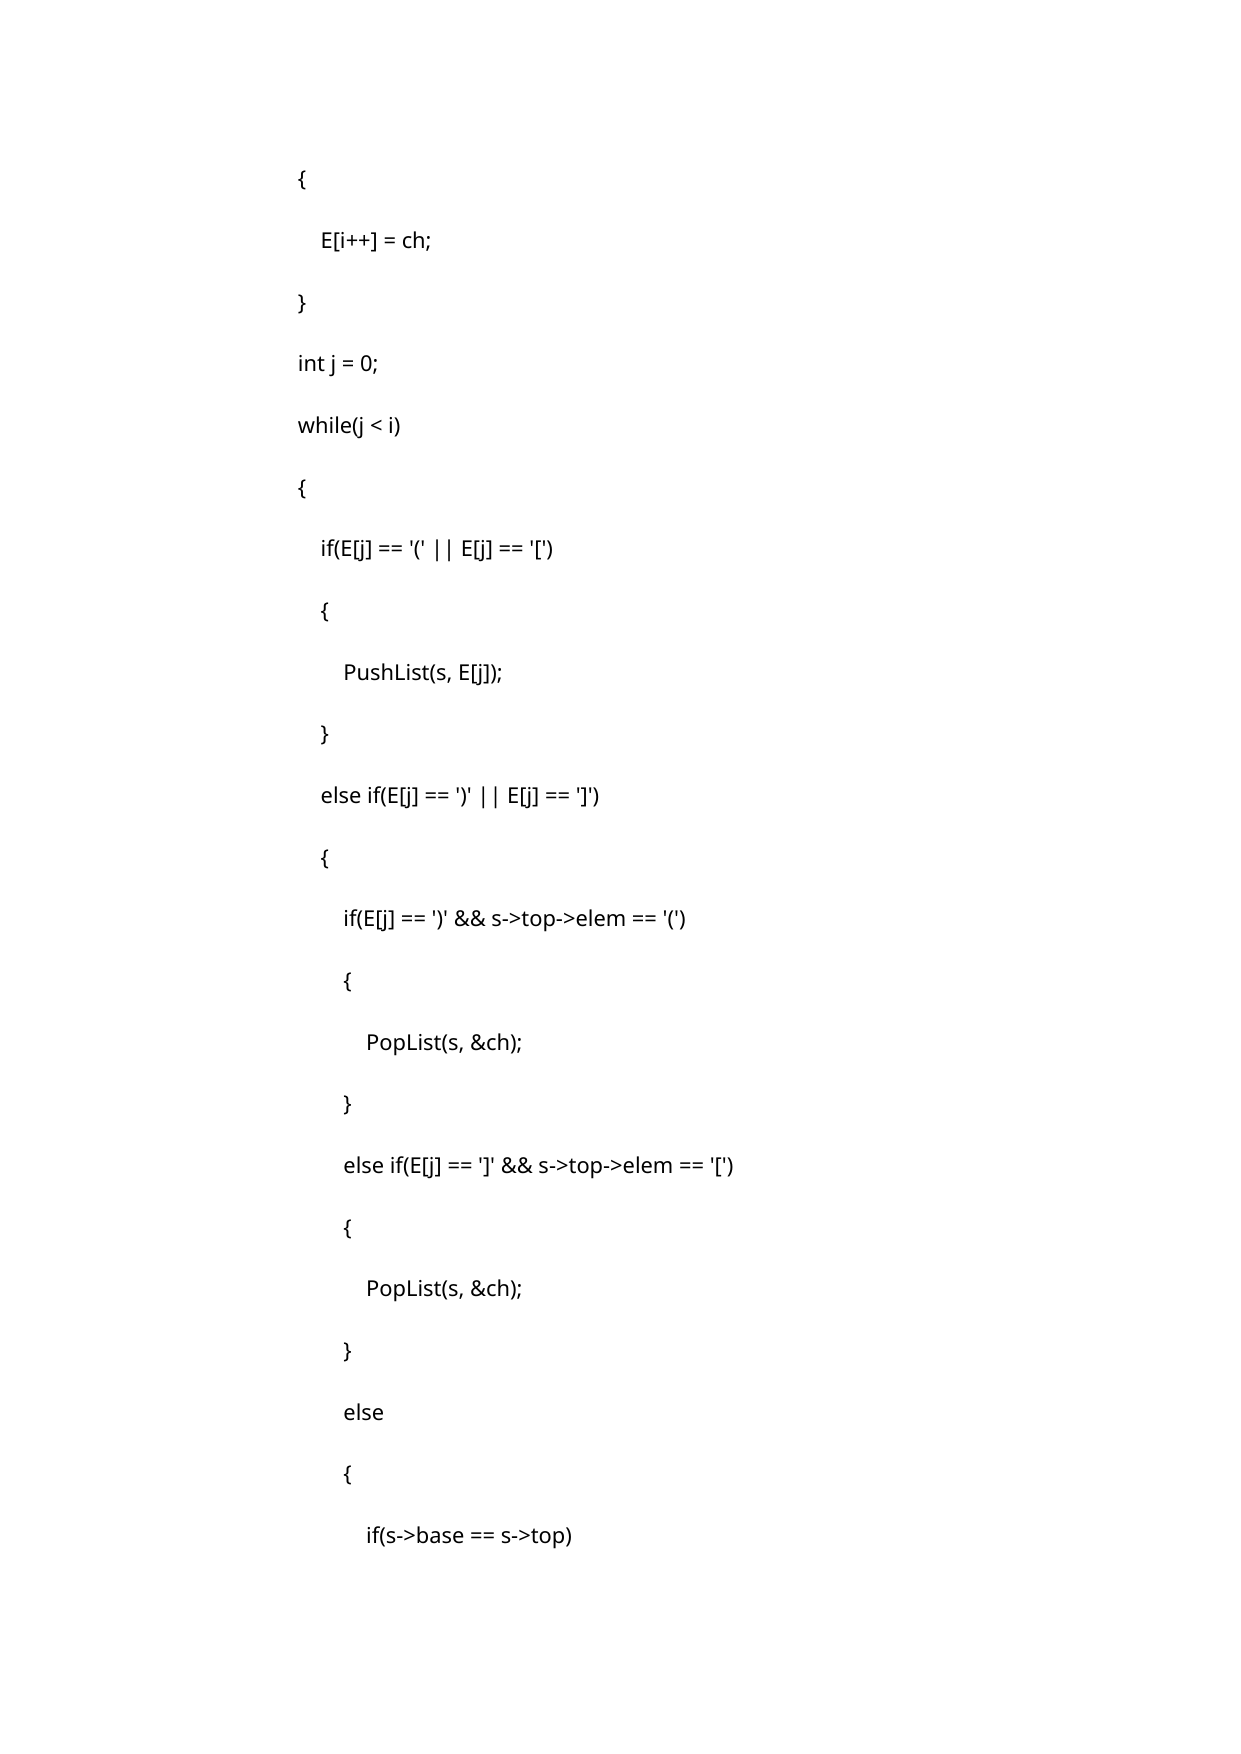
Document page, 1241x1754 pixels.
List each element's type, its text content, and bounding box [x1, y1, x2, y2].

text { [231, 470, 1053, 503]
text } [231, 1334, 1053, 1366]
text else if(E[j] == ']' && s->top->elem == '[') [231, 1149, 1053, 1181]
text } [231, 285, 1053, 318]
text { [231, 1210, 1053, 1243]
text { [231, 162, 1053, 194]
text PopList(s, &ch); [231, 1025, 1053, 1058]
text { [231, 964, 1053, 996]
text while(j < i) [231, 409, 1053, 441]
text PopList(s, &ch); [231, 1272, 1053, 1304]
text { [231, 1457, 1053, 1489]
text if(s->base == s->top) [231, 1519, 1053, 1551]
text else [231, 1395, 1053, 1428]
text PushList(s, E[j]); [231, 655, 1053, 688]
text if(E[j] == '(' || E[j] == '[') [231, 532, 1053, 564]
text { [231, 594, 1053, 626]
text int j = 0; [231, 347, 1053, 379]
text } [231, 1087, 1053, 1119]
text else if(E[j] == ')' || E[j] == ']') [231, 779, 1053, 811]
text } [231, 717, 1053, 749]
text E[i++] = ch; [231, 224, 1053, 256]
text { [231, 840, 1053, 873]
text if(E[j] == ')' && s->top->elem == '(') [231, 902, 1053, 934]
